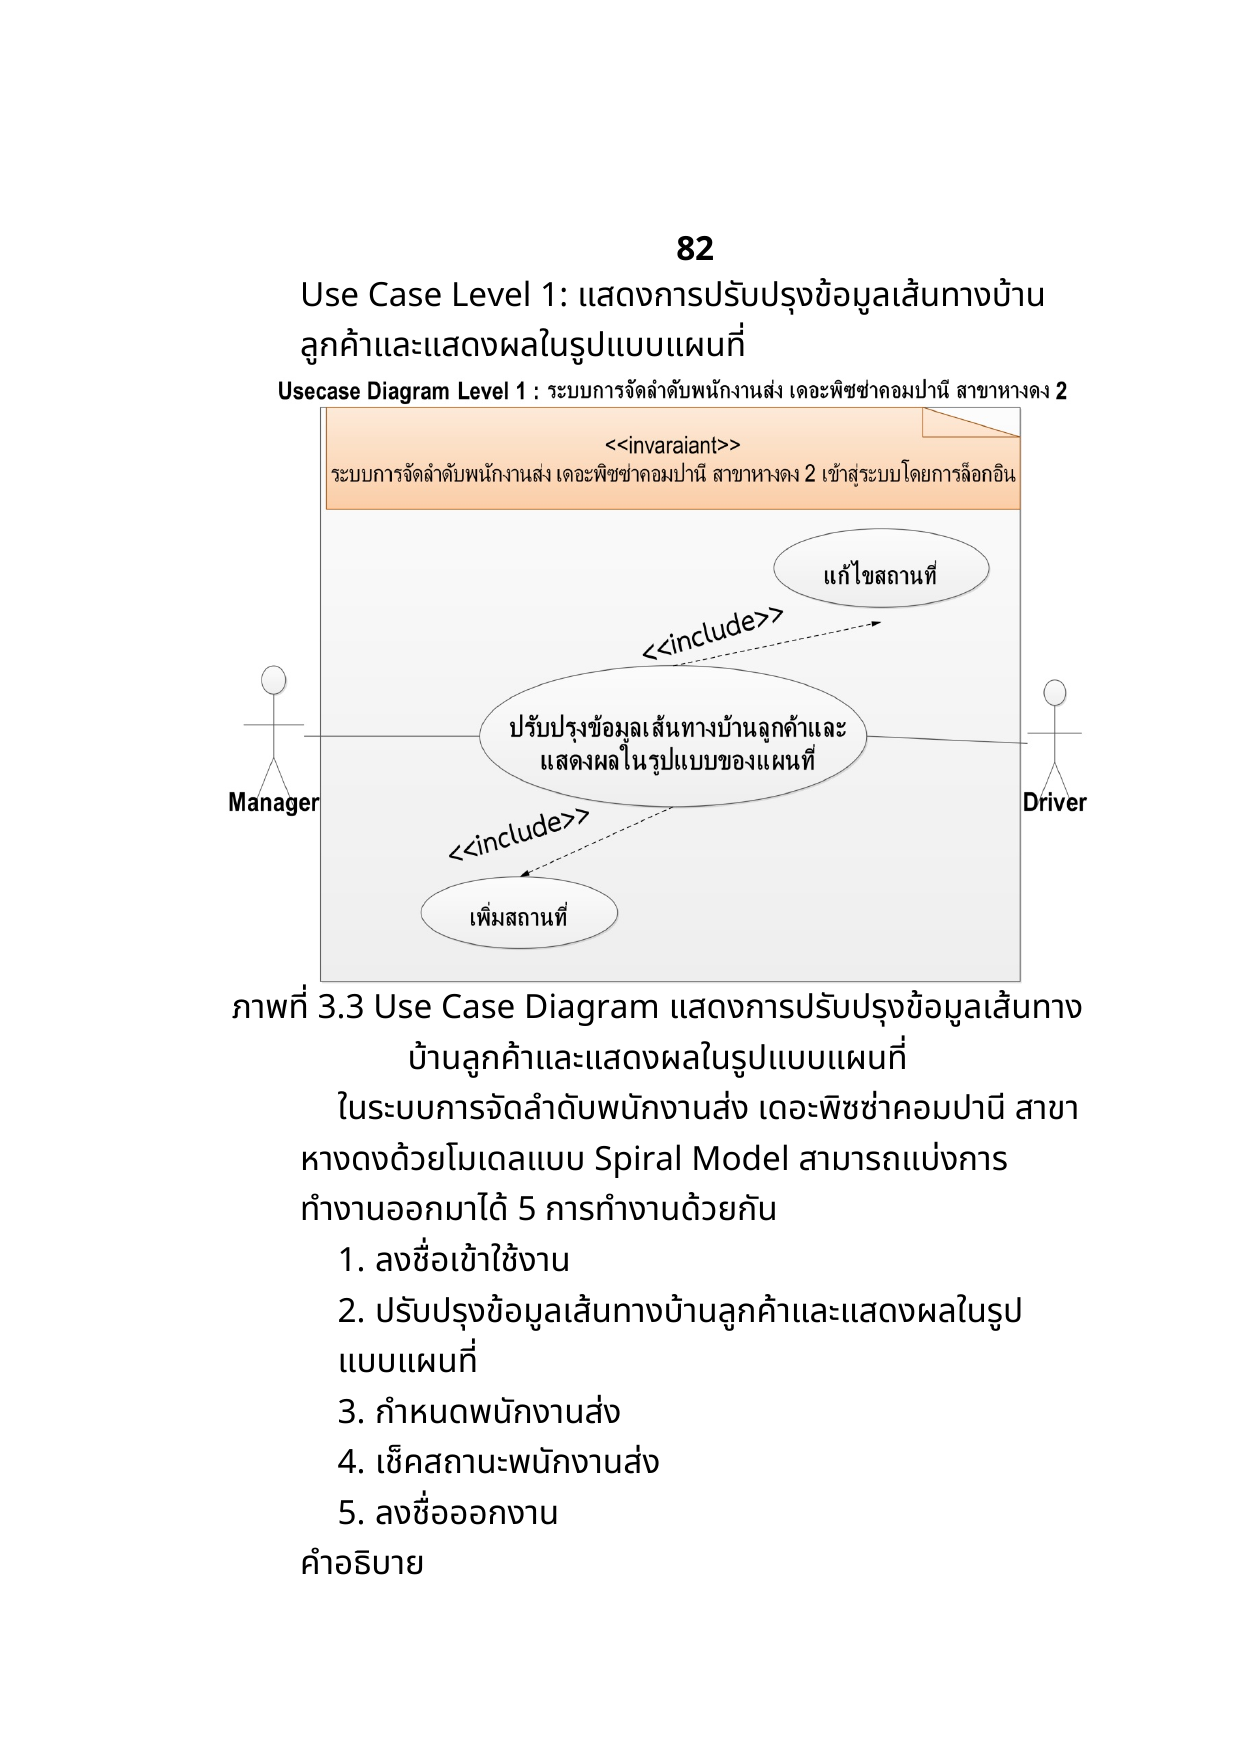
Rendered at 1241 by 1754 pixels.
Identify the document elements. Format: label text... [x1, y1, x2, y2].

text 2. ปรับปรุงข้อมูลเส้นทางบ้านลูกค้าและแสดงผลในรูปแบบแผนที่ [337, 1286, 1090, 1387]
text ในระบบการจัดลำดับพนักงานส่ง เดอะพิซซ่าคอมปานี สาขาหางดงด้วยโมเดลแบบ Spiral Model สามารถแบ่งการทำงานออกมาได้ 5 การทำงานด้วยกัน [300, 1084, 1090, 1236]
picture [225, 371, 1090, 984]
text 4. เช็คสถานะพนักงานส่ง [337, 1438, 1090, 1489]
text Use Case Level 1: แสดงการปรับปรุงข้อมูลเส้นทางบ้านลูกค้าและแสดงผลในรูปแบบแผนที่ [300, 270, 1090, 371]
text 1. ลงชื่อเข้าใช้งาน [337, 1236, 1090, 1286]
text คำอธิบาย [300, 1539, 1090, 1590]
text 3. กำหนดพนักงานส่ง [337, 1387, 1090, 1438]
text ภาพที่ 3.3 Use Case Diagram แสดงการปรับปรุงข้อมูลเส้นทางบ้านลูกค้าและแสดงผลในรูปแบบแผนที่ [225, 984, 1090, 1084]
text 5. ลงชื่อออกงาน [337, 1489, 1090, 1539]
